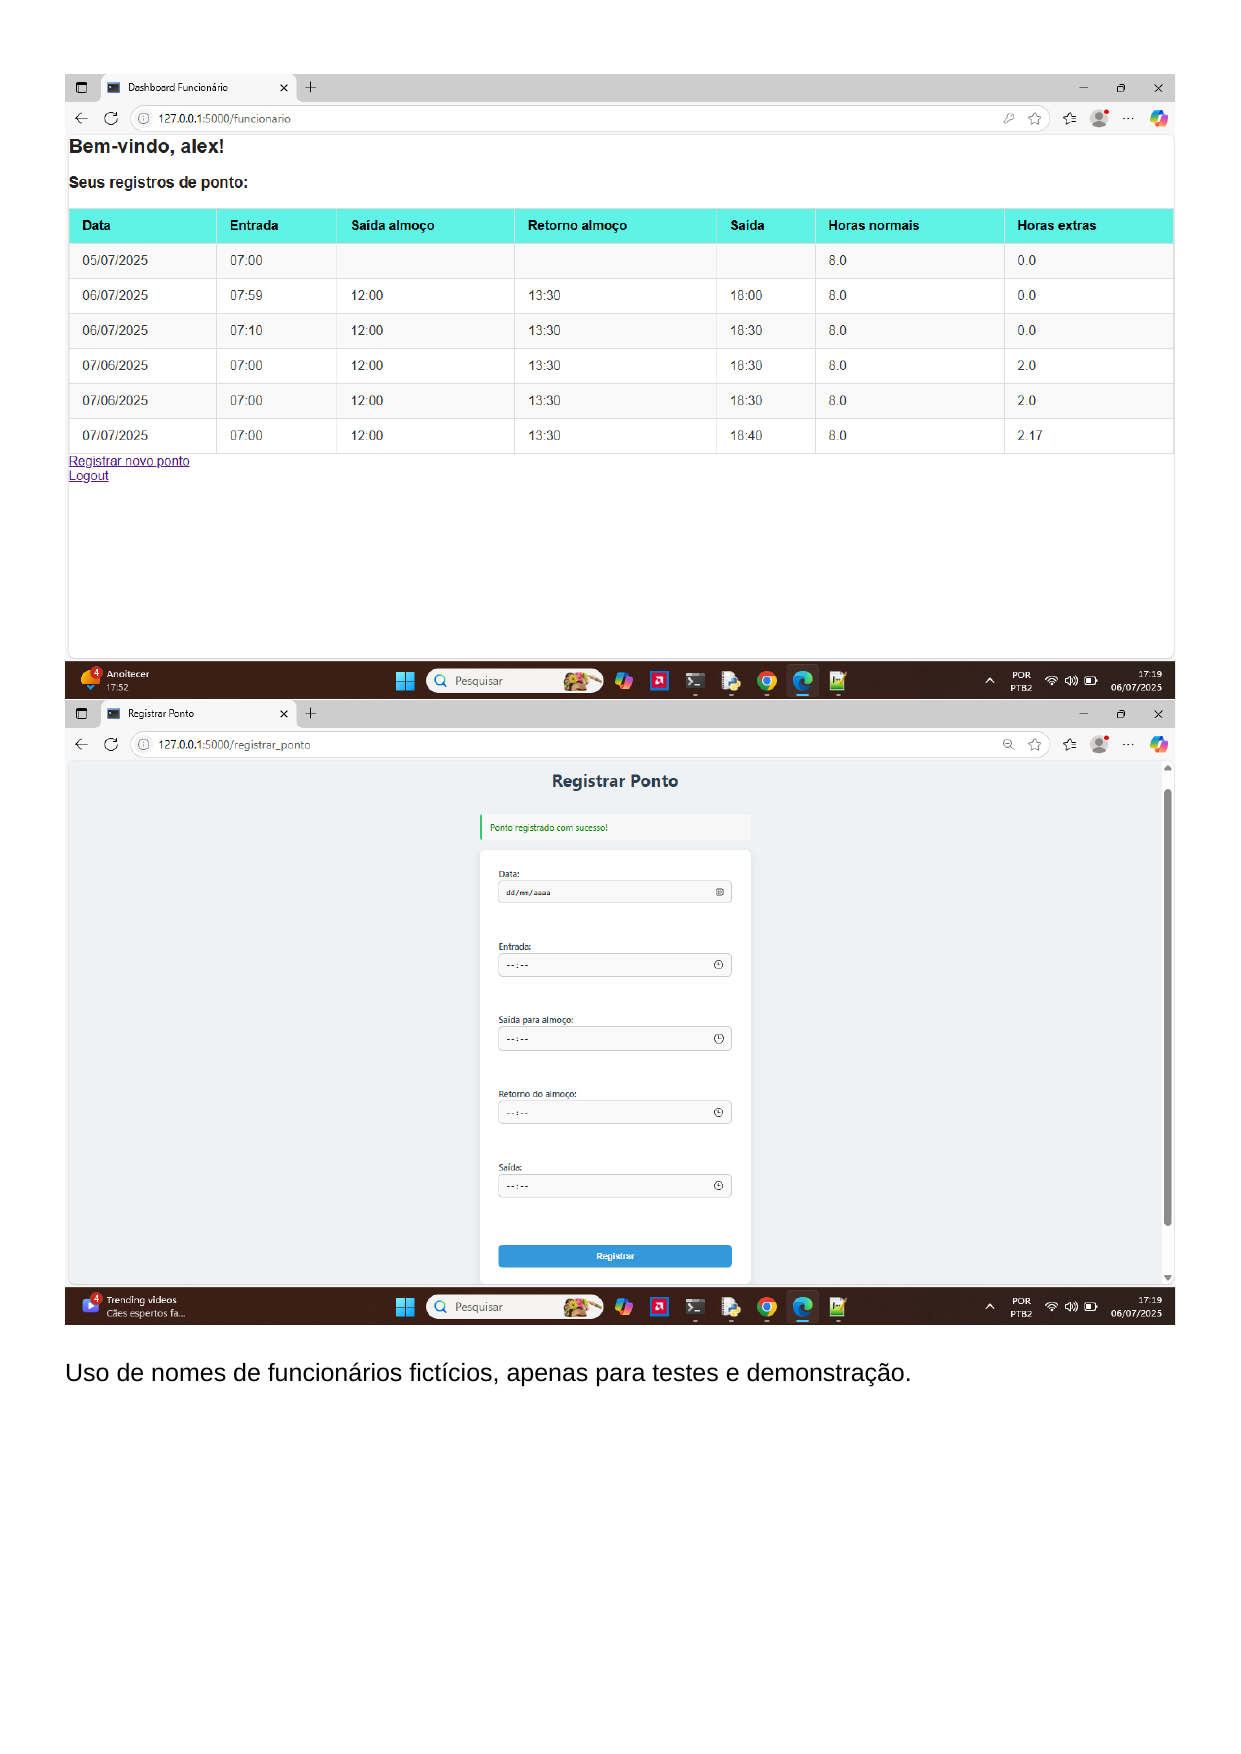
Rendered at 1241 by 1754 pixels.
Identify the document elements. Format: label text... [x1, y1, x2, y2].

picture [65, 700, 1176, 1325]
picture [65, 74, 1176, 699]
text Uso de nomes de funcionários fictícios, apenas para testes e demonstração. [65, 1358, 1175, 1387]
